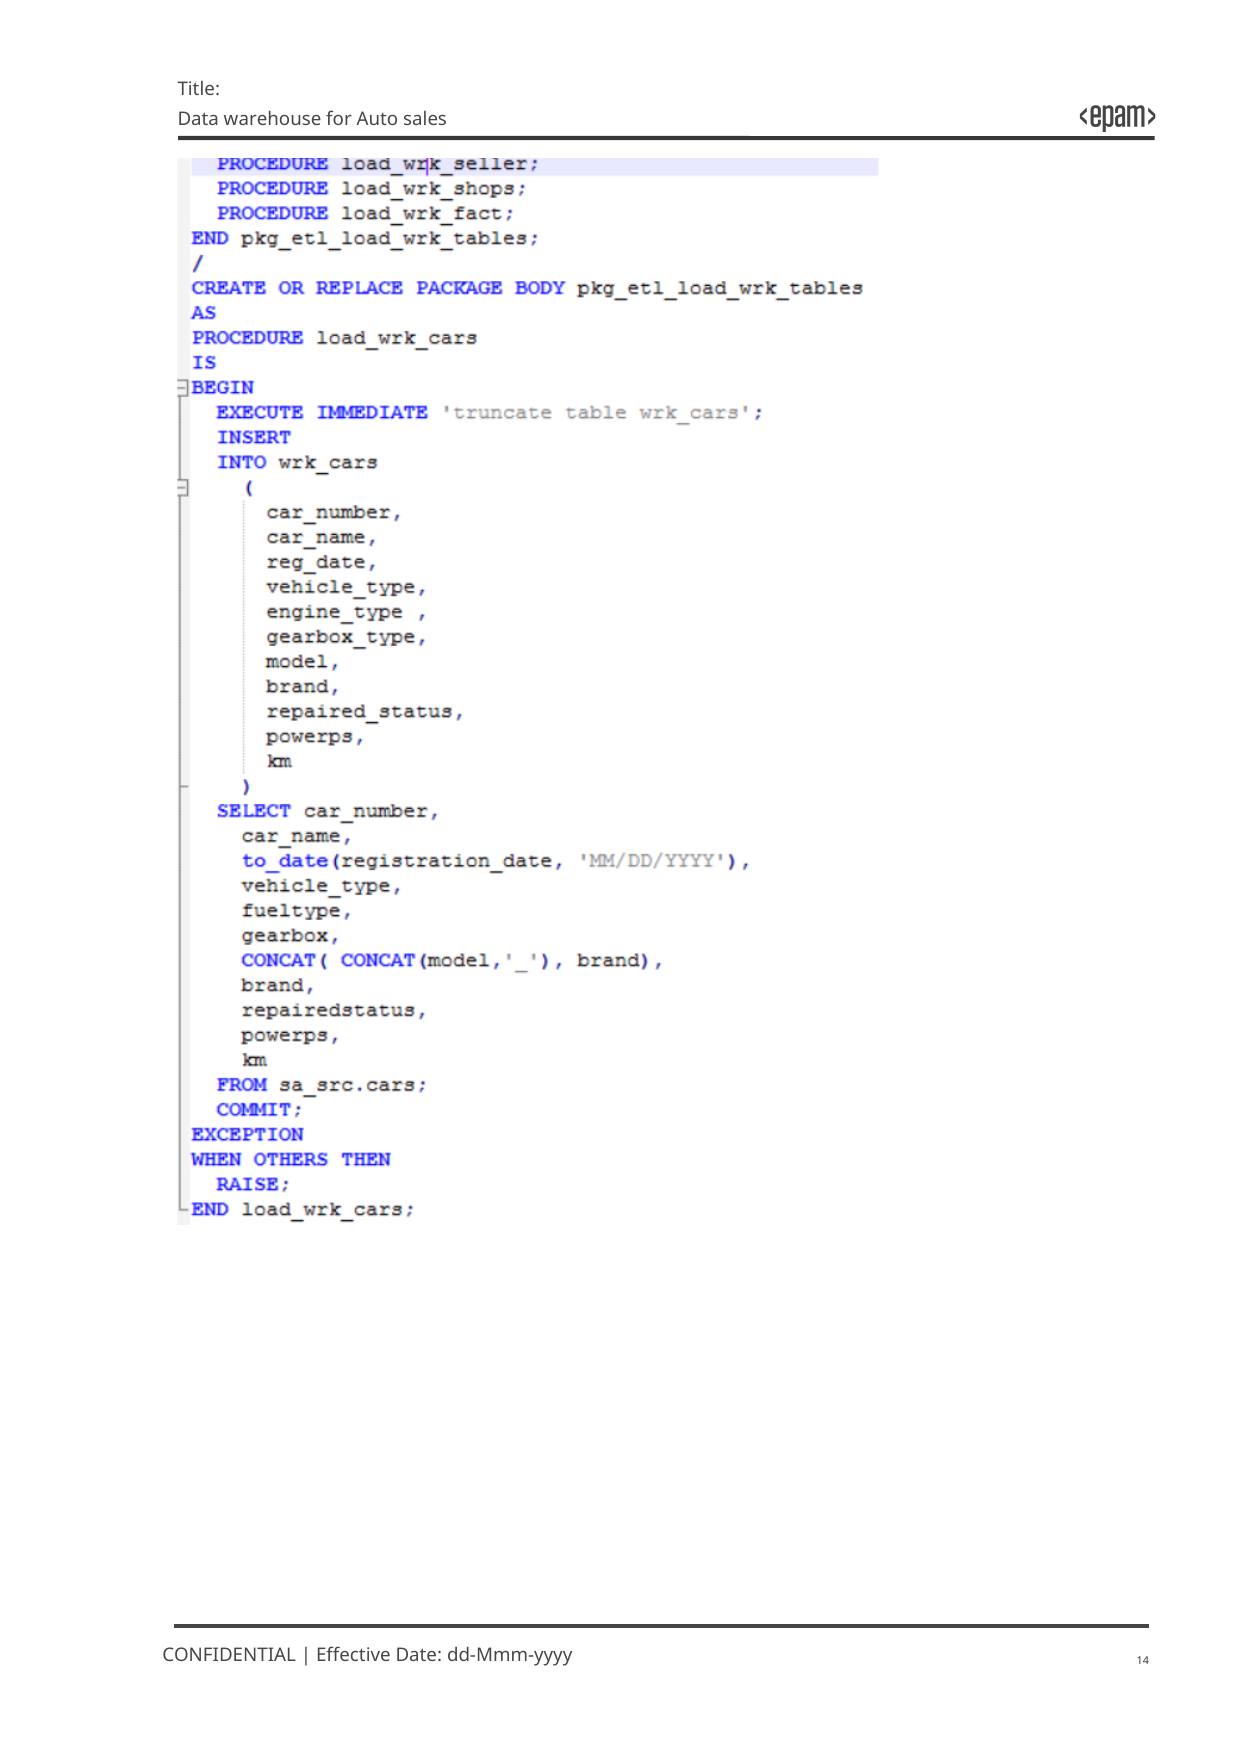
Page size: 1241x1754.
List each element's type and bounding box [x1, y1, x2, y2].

picture [177, 158, 879, 1225]
